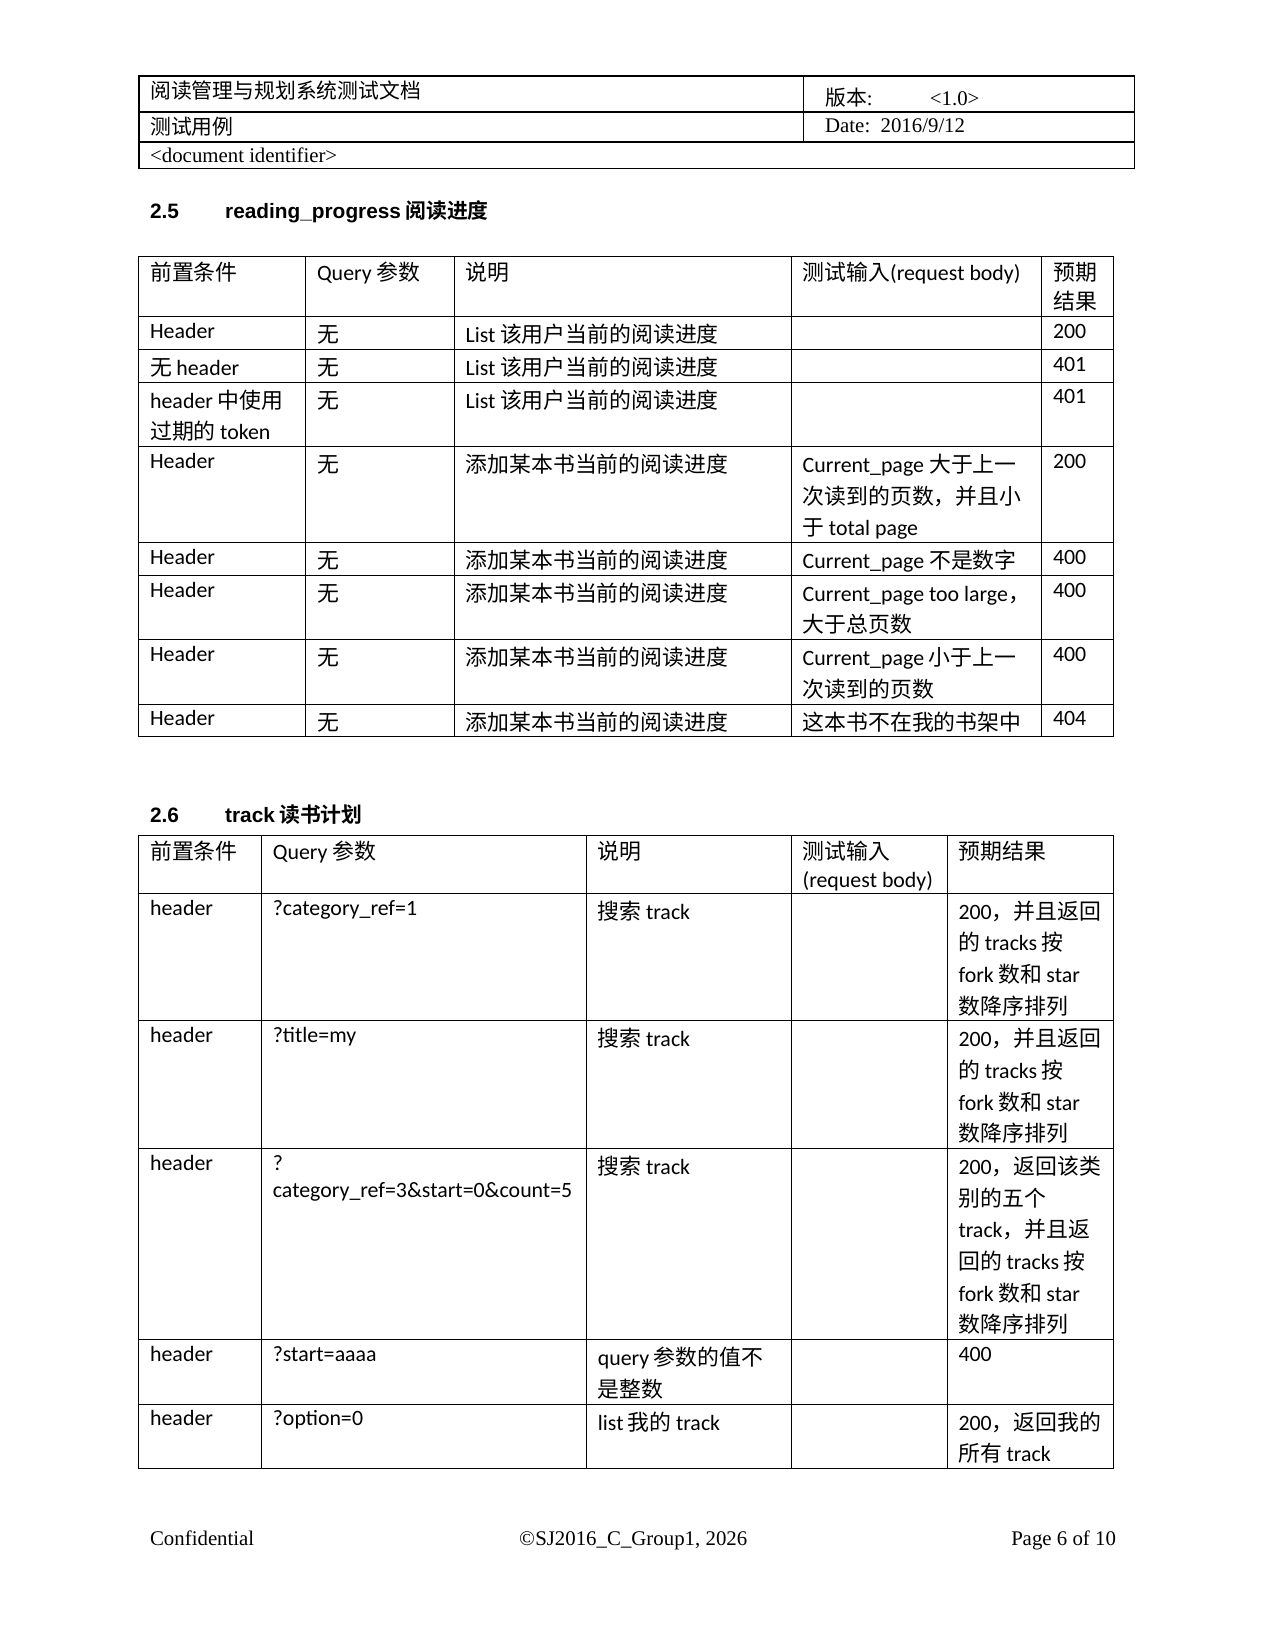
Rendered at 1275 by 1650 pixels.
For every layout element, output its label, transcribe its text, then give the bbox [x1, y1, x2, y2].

table_header 测试输入(request body) [792, 836, 947, 893]
table_cell 200，并且返回的tracks按fork数和star数降序排列 [948, 1021, 1113, 1148]
table_cell header中使用过期的token [139, 383, 305, 446]
table_cell 添加某本书当前的阅读进度 [455, 447, 791, 542]
table_header 测试输入(request body) [792, 257, 1041, 316]
table_cell 添加某本书当前的阅读进度 [455, 543, 791, 575]
table_cell [792, 317, 1041, 349]
table_cell 无 [306, 705, 454, 736]
table_cell List该用户当前的阅读进度 [455, 317, 791, 349]
table_cell [792, 1405, 947, 1468]
table_cell 无 [306, 383, 454, 446]
table_cell 404 [1042, 705, 1113, 736]
table_cell Current_page 不是数字 [792, 543, 1041, 575]
table_cell ?category_ref=1 [262, 894, 586, 1020]
table_header 预期结果 [948, 836, 1113, 893]
subtitle track读书计划 [150, 799, 1125, 829]
table_cell 200，返回该类别的五个track，并且返回的tracks按fork数和star数降序排列 [948, 1149, 1113, 1339]
table_cell 无 [306, 640, 454, 703]
table_cell [792, 383, 1041, 446]
table_cell Header [139, 576, 305, 639]
table_cell 400 [1042, 640, 1113, 703]
table_header 说明 [455, 257, 791, 316]
table_cell [792, 1340, 947, 1403]
table_cell List该用户当前的阅读进度 [455, 350, 791, 382]
table_cell 无 [306, 350, 454, 382]
table_cell Header [139, 543, 305, 575]
table_cell 400 [1042, 543, 1113, 575]
table_cell Current_page 大于上一次读到的页数，并且小于total page [792, 447, 1041, 542]
table_cell header [139, 1405, 261, 1468]
table_cell header [139, 894, 261, 1020]
table_cell query参数的值不是整数 [587, 1340, 791, 1403]
subtitle reading_progress阅读进度 [150, 194, 1125, 224]
table_cell ?option=0 [262, 1405, 586, 1468]
table_cell 这本书不在我的书架中 [792, 705, 1041, 736]
table_cell [792, 1021, 947, 1148]
table_header Query 参数 [262, 836, 586, 893]
table_cell Header [139, 640, 305, 703]
table_header Query 参数 [306, 257, 454, 316]
table_cell header [139, 1340, 261, 1403]
table_cell header [139, 1149, 261, 1339]
table_cell [792, 350, 1041, 382]
table_cell 401 [1042, 383, 1113, 446]
table_cell Header [139, 705, 305, 736]
table_cell 200 [1042, 447, 1113, 542]
table_cell 200，并且返回的tracks按fork数和star数降序排列 [948, 894, 1113, 1020]
table_cell Current_page too large，大于总页数 [792, 576, 1041, 639]
table_cell 400 [1042, 576, 1113, 639]
table_cell 无 [306, 576, 454, 639]
table_cell Header [139, 447, 305, 542]
table_cell 搜索track [587, 894, 791, 1020]
table_cell ?category_ref=3&start=0&count=5 [262, 1149, 586, 1339]
table_cell 搜索track [587, 1021, 791, 1148]
table_cell 400 [948, 1340, 1113, 1403]
table_cell 200，返回我的所有track [948, 1405, 1113, 1468]
table_header 预期结果 [1042, 257, 1113, 316]
table_cell 401 [1042, 350, 1113, 382]
table_cell 200 [1042, 317, 1113, 349]
table_cell ?start=aaaa [262, 1340, 586, 1403]
table_header 前置条件 [139, 257, 305, 316]
table_cell header [139, 1021, 261, 1148]
table_cell Current_page小于上一次读到的页数 [792, 640, 1041, 703]
table_cell 无 [306, 317, 454, 349]
table_cell Header [139, 317, 305, 349]
table_cell 无 [306, 543, 454, 575]
table_cell ?title=my [262, 1021, 586, 1148]
table_cell 搜索track [587, 1149, 791, 1339]
table_cell list我的track [587, 1405, 791, 1468]
table_cell 无 [306, 447, 454, 542]
table_header 说明 [587, 836, 791, 893]
table_cell 添加某本书当前的阅读进度 [455, 576, 791, 639]
table_cell List该用户当前的阅读进度 [455, 383, 791, 446]
table_header 前置条件 [139, 836, 261, 893]
table_cell 添加某本书当前的阅读进度 [455, 640, 791, 703]
table_cell [792, 894, 947, 1020]
table_cell 无header [139, 350, 305, 382]
table_cell 添加某本书当前的阅读进度 [455, 705, 791, 736]
table_cell [792, 1149, 947, 1339]
